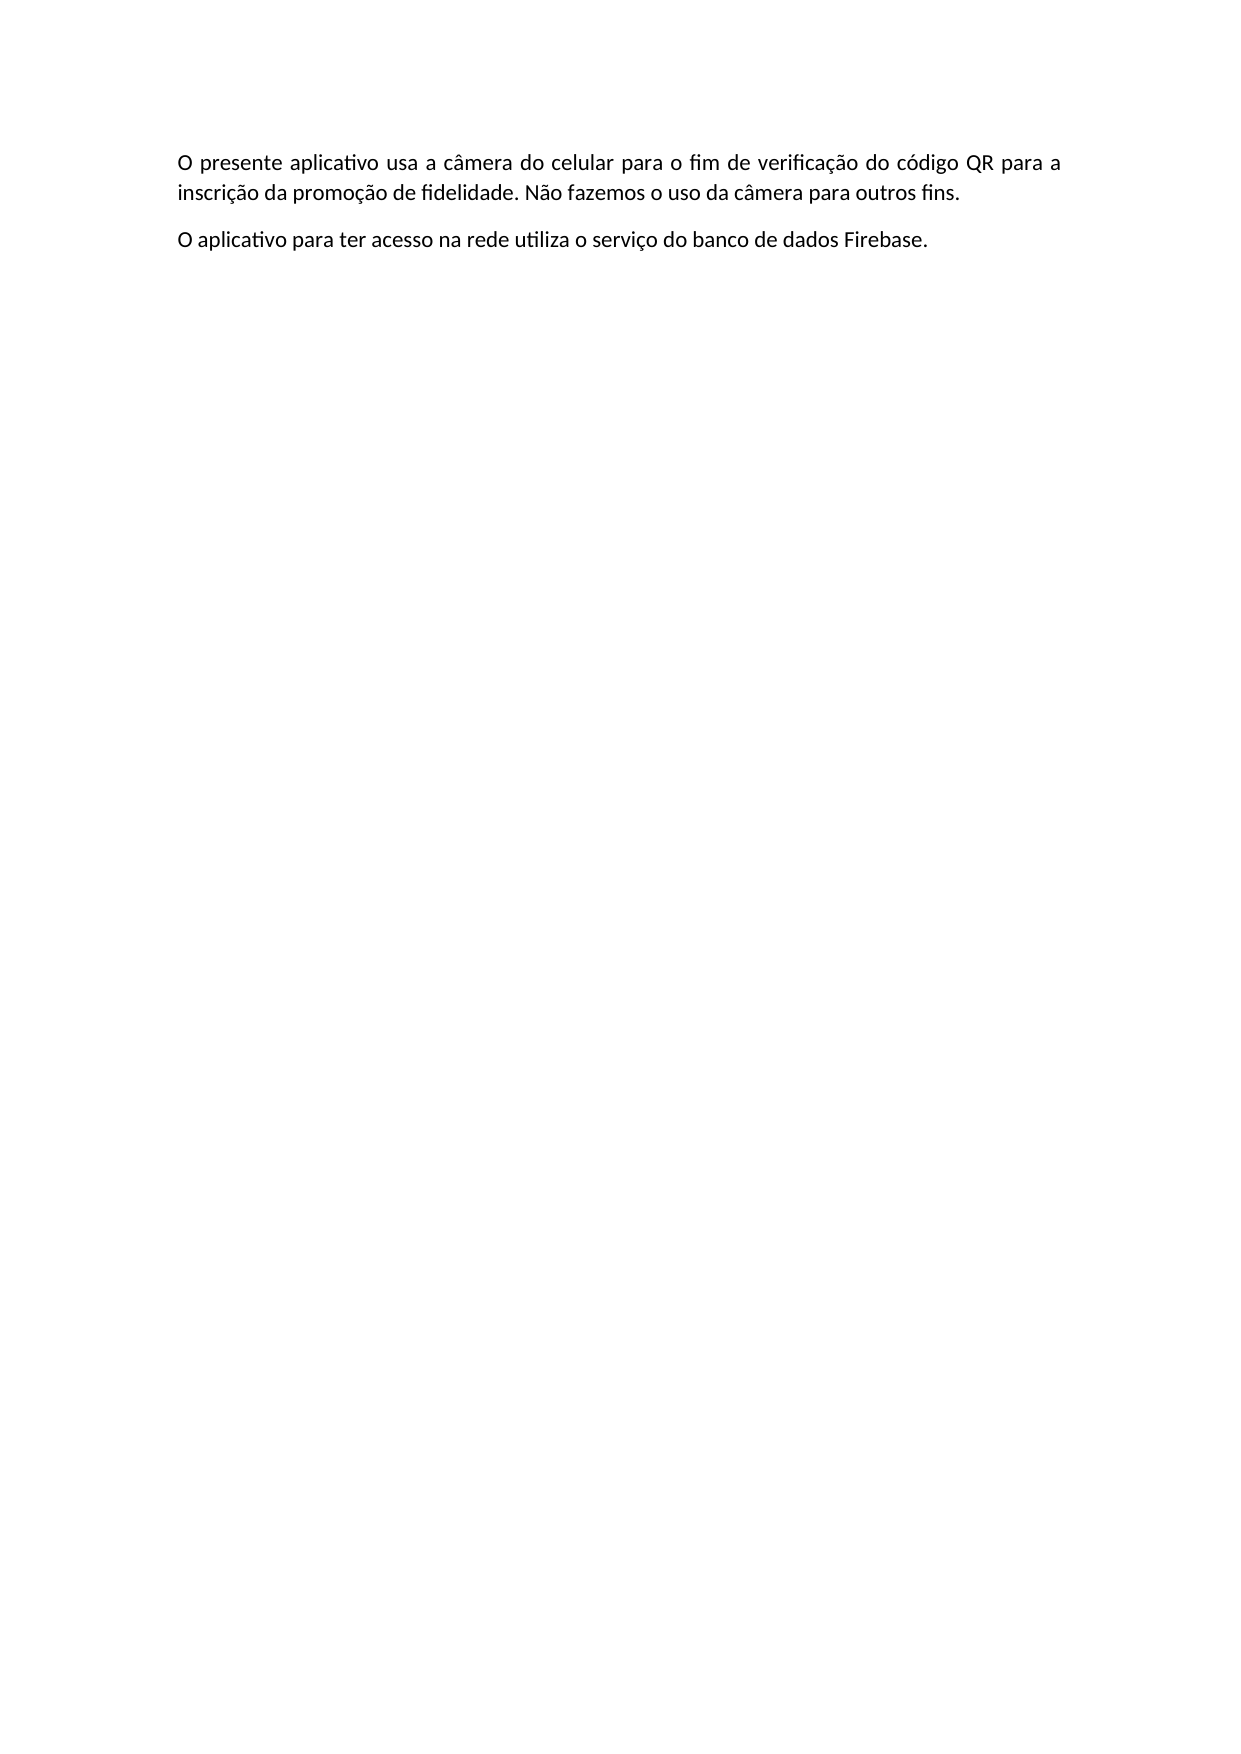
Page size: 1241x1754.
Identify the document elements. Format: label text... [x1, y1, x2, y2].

text O presente aplicativo usa a câmera do celular para o fim de verificação do código QR para a inscrição da promoção de fidelidade. Não fazemos o uso da câmera para outros fins. [177, 148, 1063, 206]
text O aplicativo para ter acesso na rede utiliza o serviço do banco de dados Firebase. [177, 225, 1063, 253]
